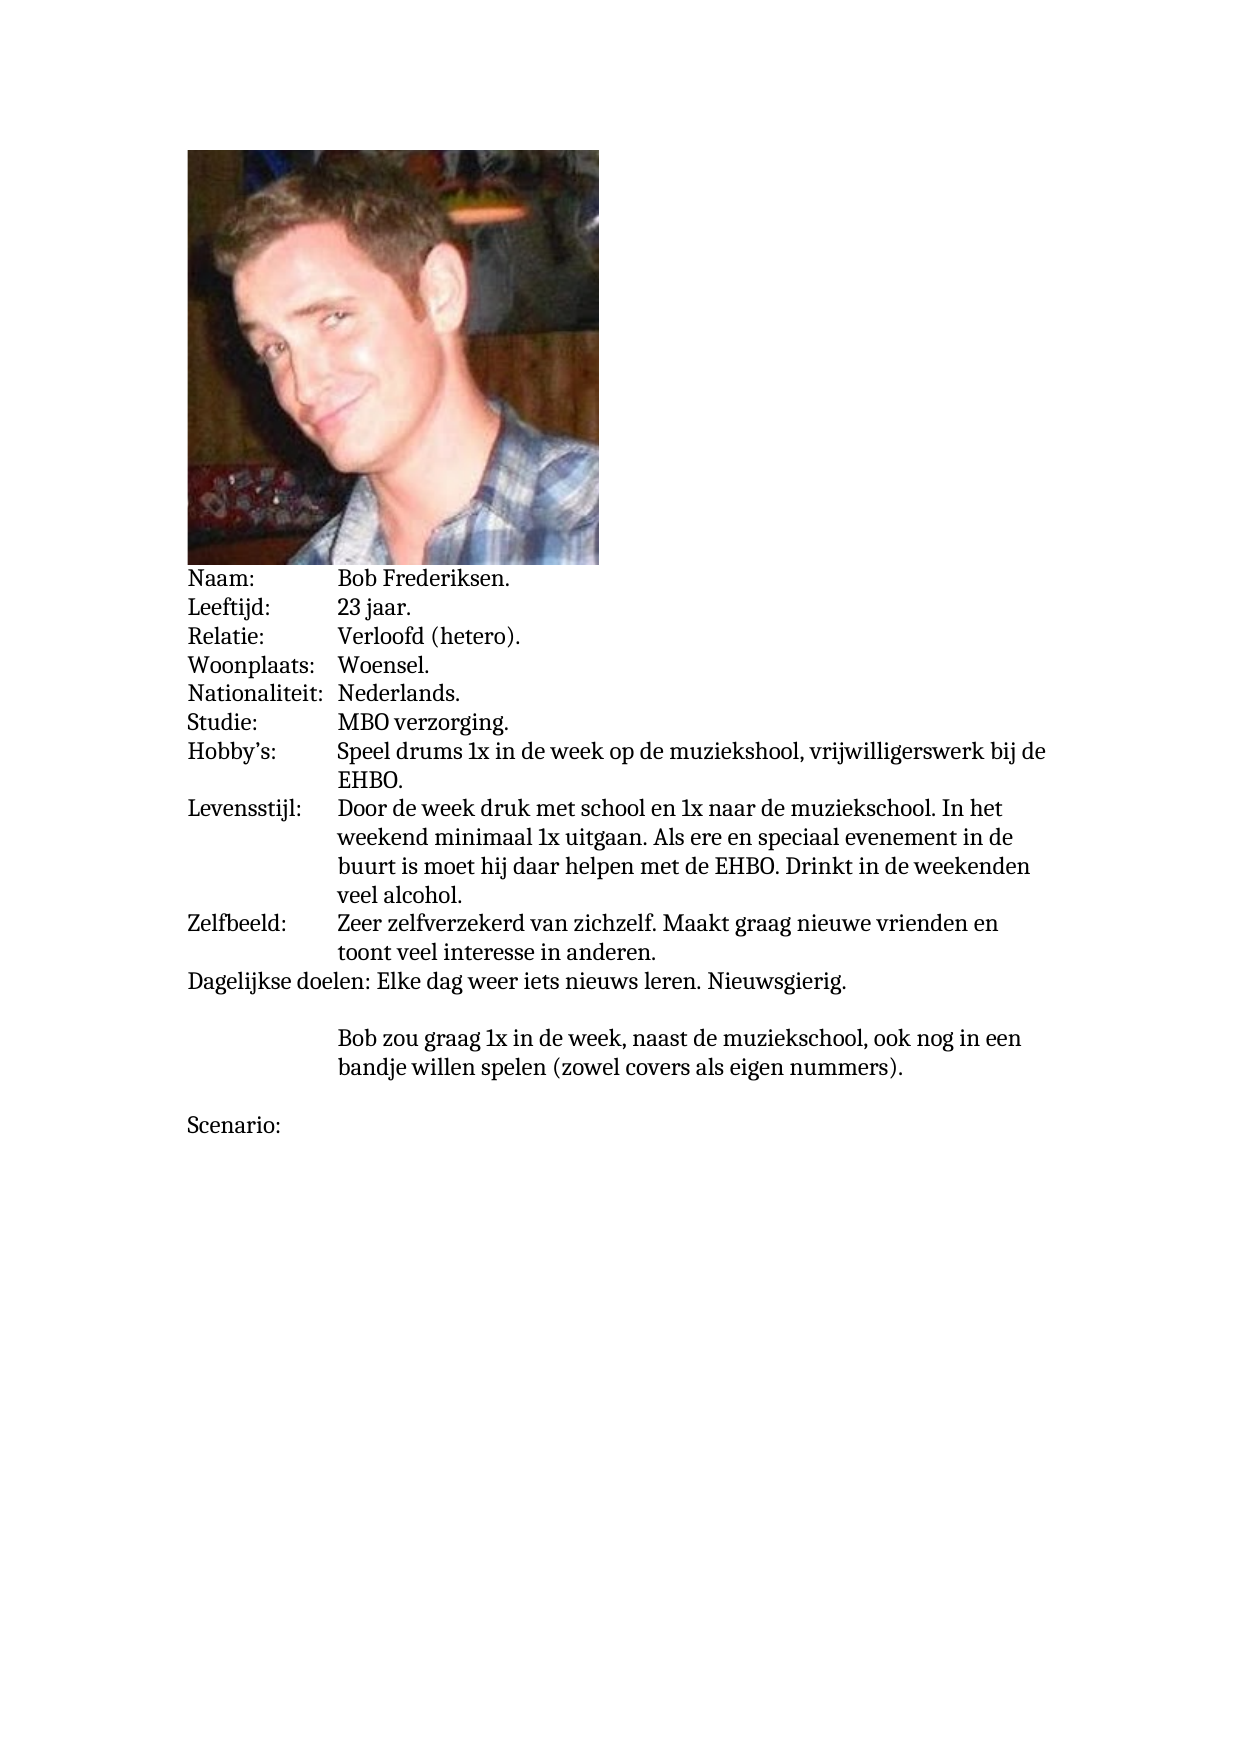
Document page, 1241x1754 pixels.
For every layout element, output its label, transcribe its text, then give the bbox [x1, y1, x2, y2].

text Hobby’s: Speel drums 1x in de week op de muziekshool, vrijwilligerswerk bij de EHBO. [187, 737, 1053, 794]
picture [187, 150, 599, 565]
text Woonplaats: Woensel. [187, 651, 1053, 679]
text Relatie: Verloofd (hetero). [187, 622, 1053, 651]
text Levensstijl: Door de week druk met school en 1x naar de muziekschool. In het weekend minimaal 1x uitgaan. Als ere en speciaal evenement in de buurt is moet hij daar helpen met de EHBO. Drinkt in de weekenden veel alcohol. [187, 794, 1053, 909]
text Leeftijd: 23 jaar. [187, 593, 1053, 622]
text Bob zou graag 1x in de week, naast de muziekschool, ook nog in een bandje willen spelen (zowel covers als eigen nummers). [337, 1024, 1053, 1082]
text Nationaliteit: Nederlands. [187, 679, 1053, 708]
text Naam: Bob Frederiksen. [187, 564, 1053, 593]
text Zelfbeeld: Zeer zelfverzekerd van zichzelf. Maakt graag nieuwe vrienden en toont veel interesse in anderen. [187, 909, 1053, 967]
text Scenario: [187, 1111, 1053, 1139]
text Studie: MBO verzorging. [187, 708, 1053, 737]
text Dagelijkse doelen: Elke dag weer iets nieuws leren. Nieuwsgierig. [187, 967, 1053, 996]
